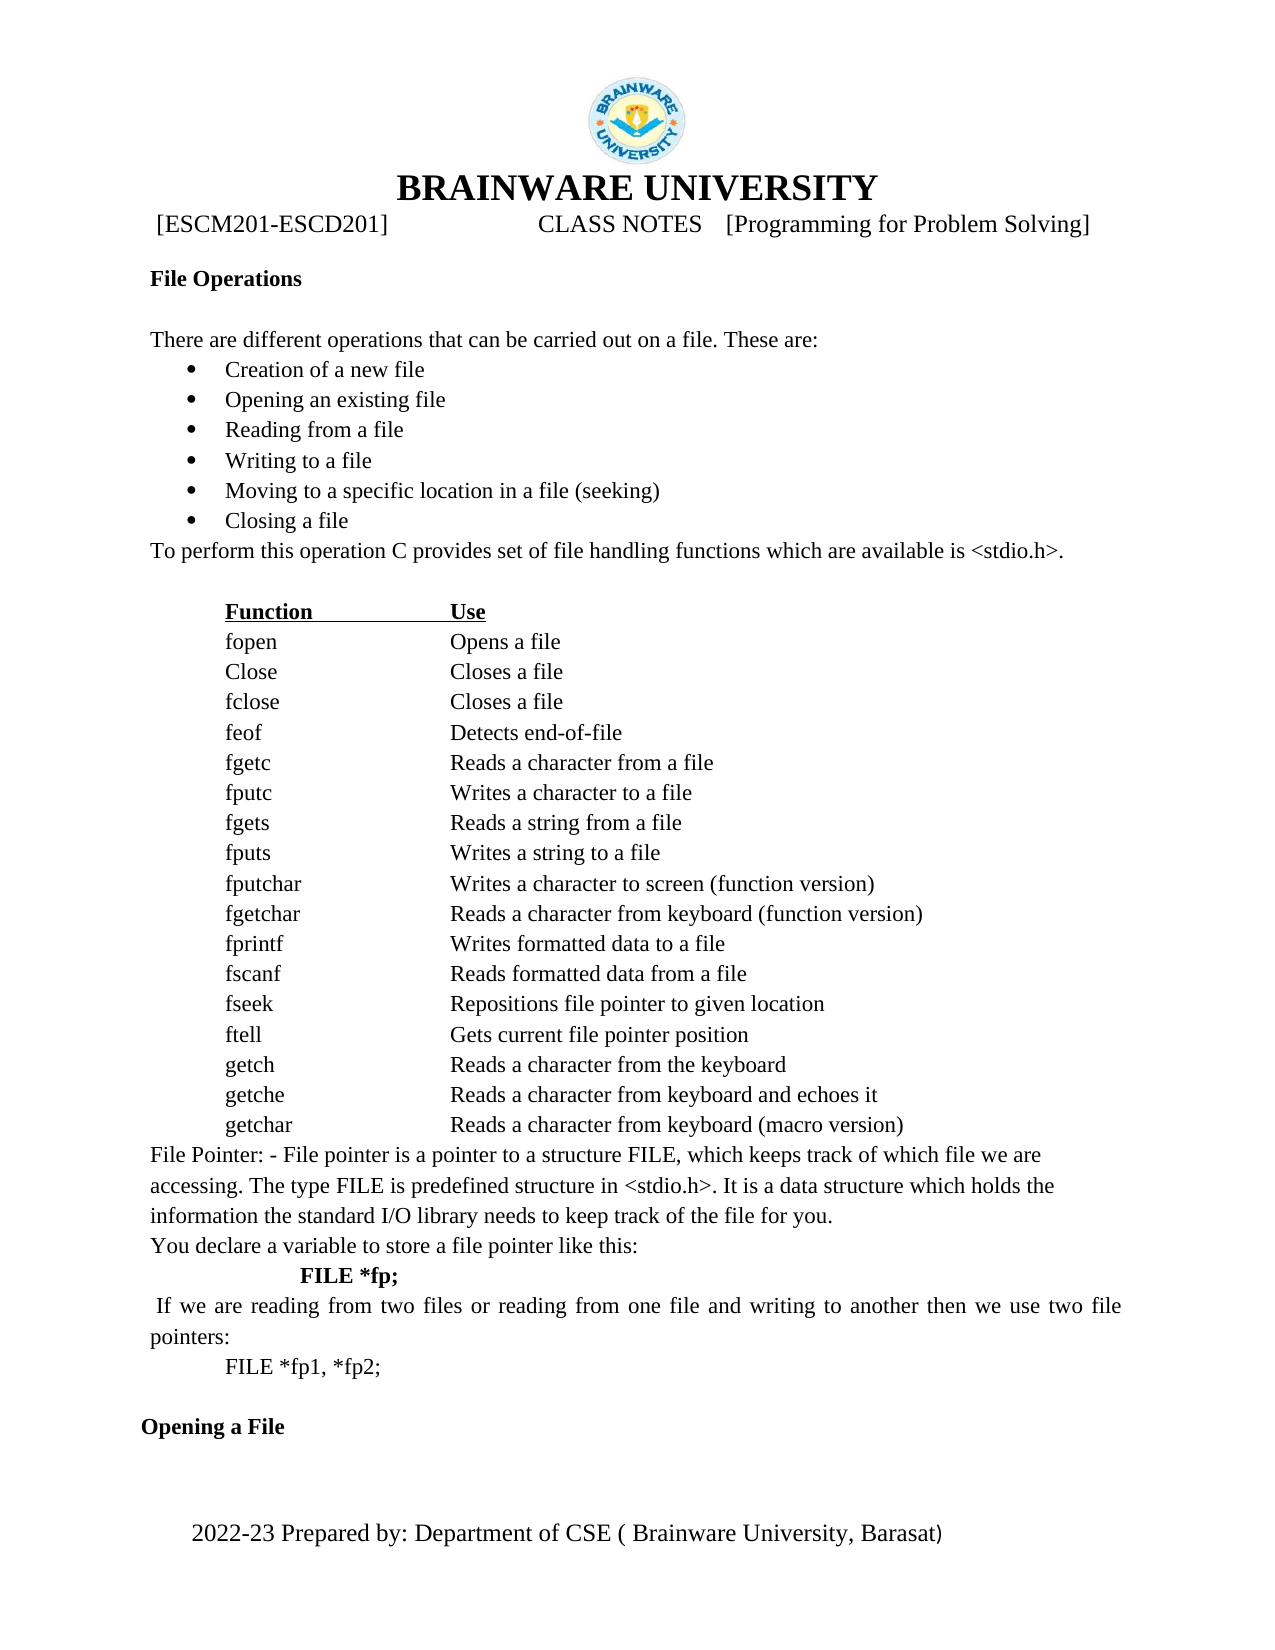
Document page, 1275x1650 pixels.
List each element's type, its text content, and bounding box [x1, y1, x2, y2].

list Opening an existing file [187, 386, 1125, 413]
list fgetc Reads a character from a file [225, 749, 1125, 775]
list Opening a File [141, 1413, 1125, 1440]
list fclose Closes a file [225, 688, 1125, 715]
list File Pointer: - File pointer is a pointer to a structure FILE, which keeps track of which file we are accessing. The type FILE is predefined structure in <stdio.h>. It is a data structure which holds the information the standard I/O library needs to keep track of the file for you. [150, 1142, 1125, 1228]
list fprintf Writes formatted data to a file [225, 930, 1125, 956]
list You declare a variable to store a file pointer like this: [150, 1232, 1125, 1258]
list FILE *fp1, *fp2; [150, 1353, 1125, 1379]
list fgetchar Reads a character from keyboard (function version) [225, 900, 1125, 926]
list FILE *fp; [225, 1262, 1125, 1289]
list ftell Gets current file pointer position [225, 1021, 1125, 1047]
text There are different operations that can be carried out on a file. These are: [150, 326, 1125, 352]
list fgets Reads a string from a file [225, 809, 1125, 836]
list Writing to a file [187, 447, 1125, 473]
list feof Detects end-of-file [225, 719, 1125, 745]
list Function Use [225, 598, 1125, 624]
list getchar Reads a character from keyboard (macro version) [150, 1111, 1125, 1138]
list fscanf Reads formatted data from a file [225, 960, 1125, 987]
list fseek Repositions file pointer to given location [225, 991, 1125, 1017]
list Moving to a specific location in a file (seeking) [187, 477, 1125, 503]
list Closing a file [187, 507, 1125, 533]
list fputchar Writes a character to screen (function version) [225, 870, 1125, 896]
list Reading from a file [187, 417, 1125, 443]
list Creation of a new file [187, 356, 1125, 382]
text fputs Writes a string to a file [150, 839, 1125, 866]
list fputc Writes a character to a file [225, 779, 1125, 805]
list getche Reads a character from keyboard and echoes it [225, 1081, 1125, 1107]
text File Operations [150, 266, 1125, 292]
list getch Reads a character from the keyboard [225, 1051, 1125, 1077]
list To perform this operation C provides set of file handling functions which are available is <stdio.h>. [150, 537, 1125, 564]
list fopen Opens a file [225, 628, 1125, 654]
list If we are reading from two files or reading from one file and writing to another then we use two file pointers: [150, 1293, 1125, 1349]
list Close Closes a file [225, 658, 1125, 684]
